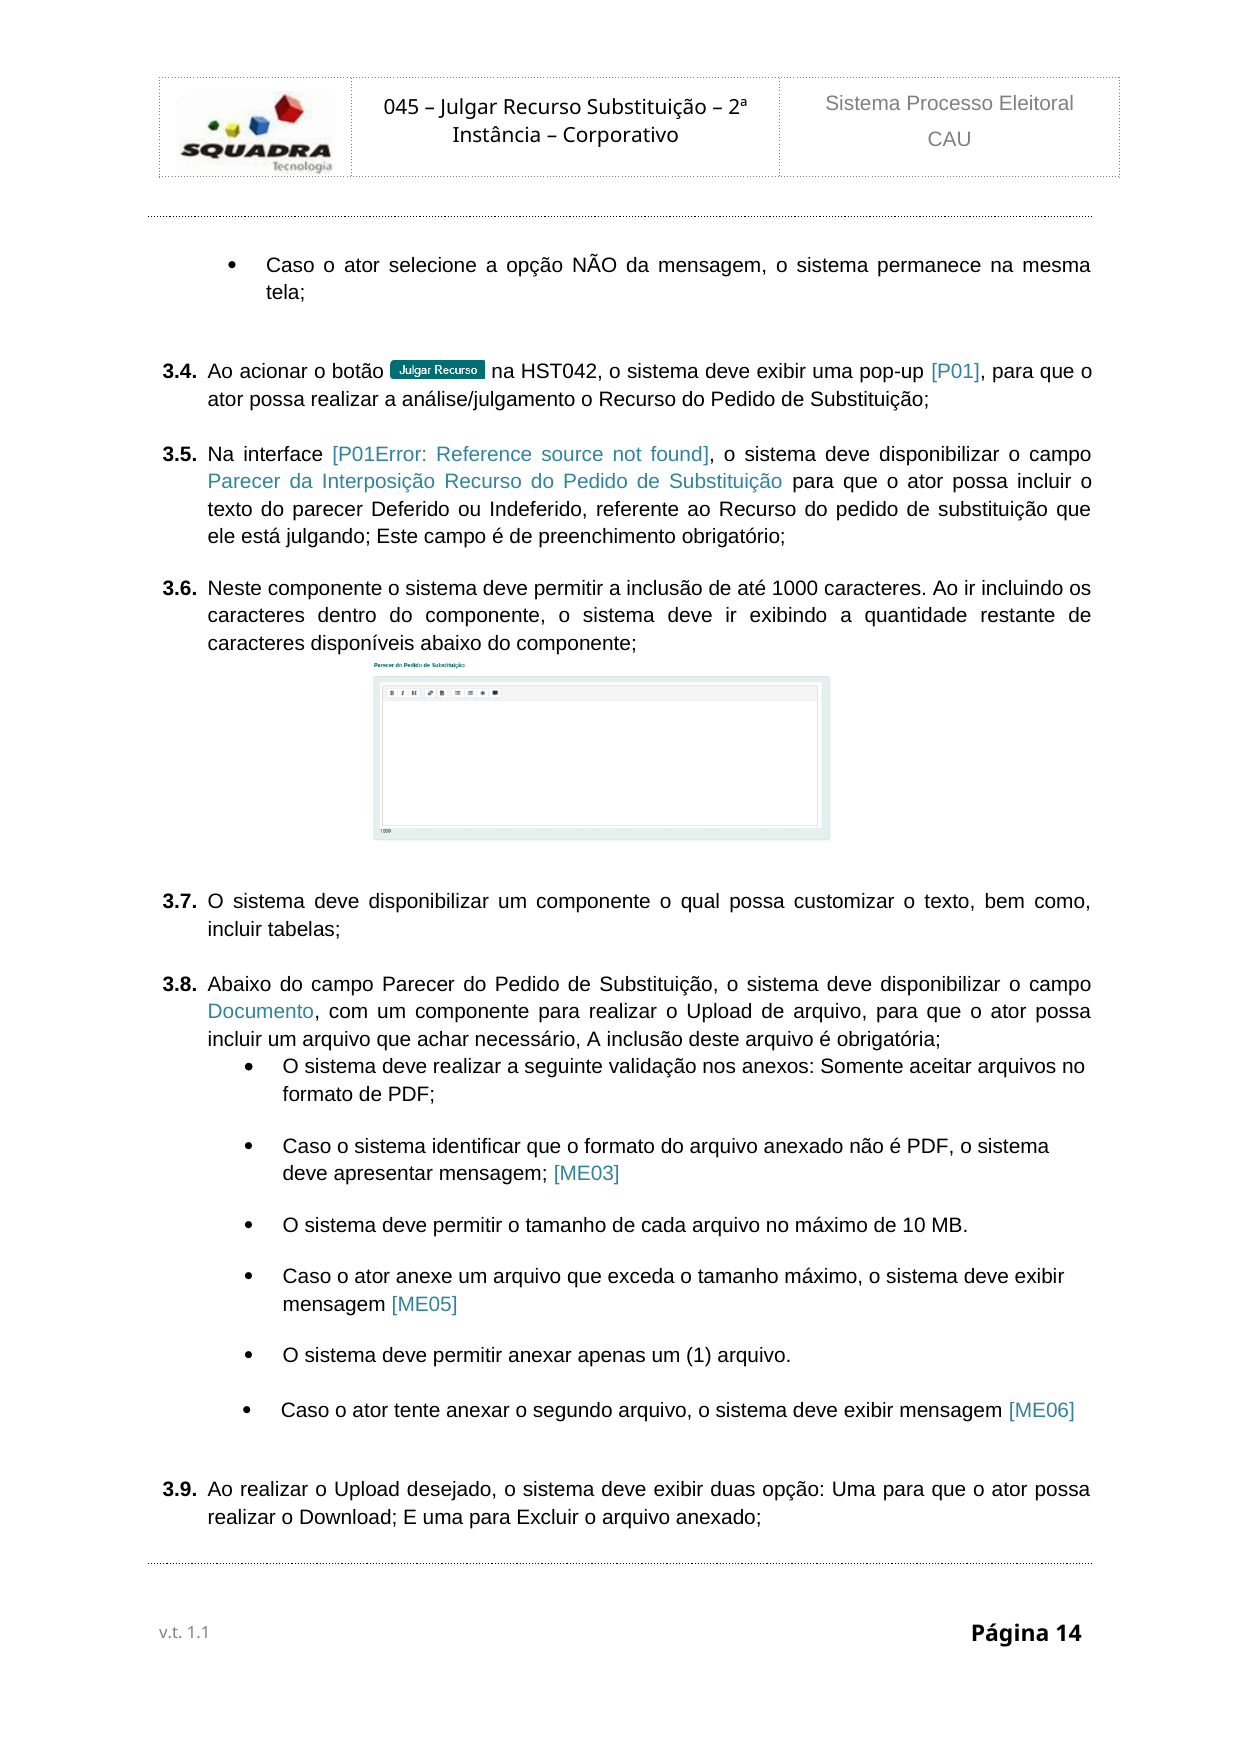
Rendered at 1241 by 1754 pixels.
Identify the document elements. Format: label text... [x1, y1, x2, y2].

picture [369, 658, 834, 842]
picture [390, 360, 486, 379]
list Caso o ator tente anexar o segundo arquivo, o sistema deve exibir mensagem [ME06] [243, 1398, 1092, 1422]
list Caso o ator anexe um arquivo que exceda o tamanho máximo, o sistema deve exibir mensagem [ME05] [245, 1264, 1092, 1316]
list O sistema deve disponibilizar um componente o qual possa customizar o texto, bem como, incluir tabelas; [162, 889, 1092, 941]
list Abaixo do campo Parecer do Pedido de Substituição, o sistema deve disponibilizar o campo Documento, com um componente para realizar o Upload de arquivo, para que o ator possa incluir um arquivo que achar necessário, A inclusão deste arquivo é obrigatória; [162, 972, 1092, 1051]
list O sistema deve realizar a seguinte validação nos anexos: Somente aceitar arquivos no formato de PDF; [245, 1054, 1092, 1106]
list O sistema deve permitir o tamanho de cada arquivo no máximo de 10 MB. [245, 1212, 1092, 1237]
picture [175, 90, 336, 176]
list Caso o ator selecione a opção NÃO da mensagem, o sistema permanece na mesma tela; [228, 253, 1092, 304]
list Ao acionar o botão na HST042, o sistema deve exibir uma pop-up [P01], para que o ator possa realizar a análise/julgamento o Recurso do Pedido de Substituição; [162, 359, 1092, 411]
list O sistema deve permitir anexar apenas um (1) arquivo. [245, 1343, 1092, 1367]
list Neste componente o sistema deve permitir a inclusão de até 1000 caracteres. Ao ir incluindo os caracteres dentro do componente, o sistema deve ir exibindo a quantidade restante de caracteres disponíveis abaixo do componente; [162, 576, 1092, 654]
list Ao realizar o Upload desejado, o sistema deve exibir duas opção: Uma para que o ator possa realizar o Download; E uma para Excluir o arquivo anexado; [162, 1477, 1092, 1529]
list Caso o sistema identificar que o formato do arquivo anexado não é PDF, o sistema deve apresentar mensagem; [ME03] [245, 1133, 1092, 1185]
